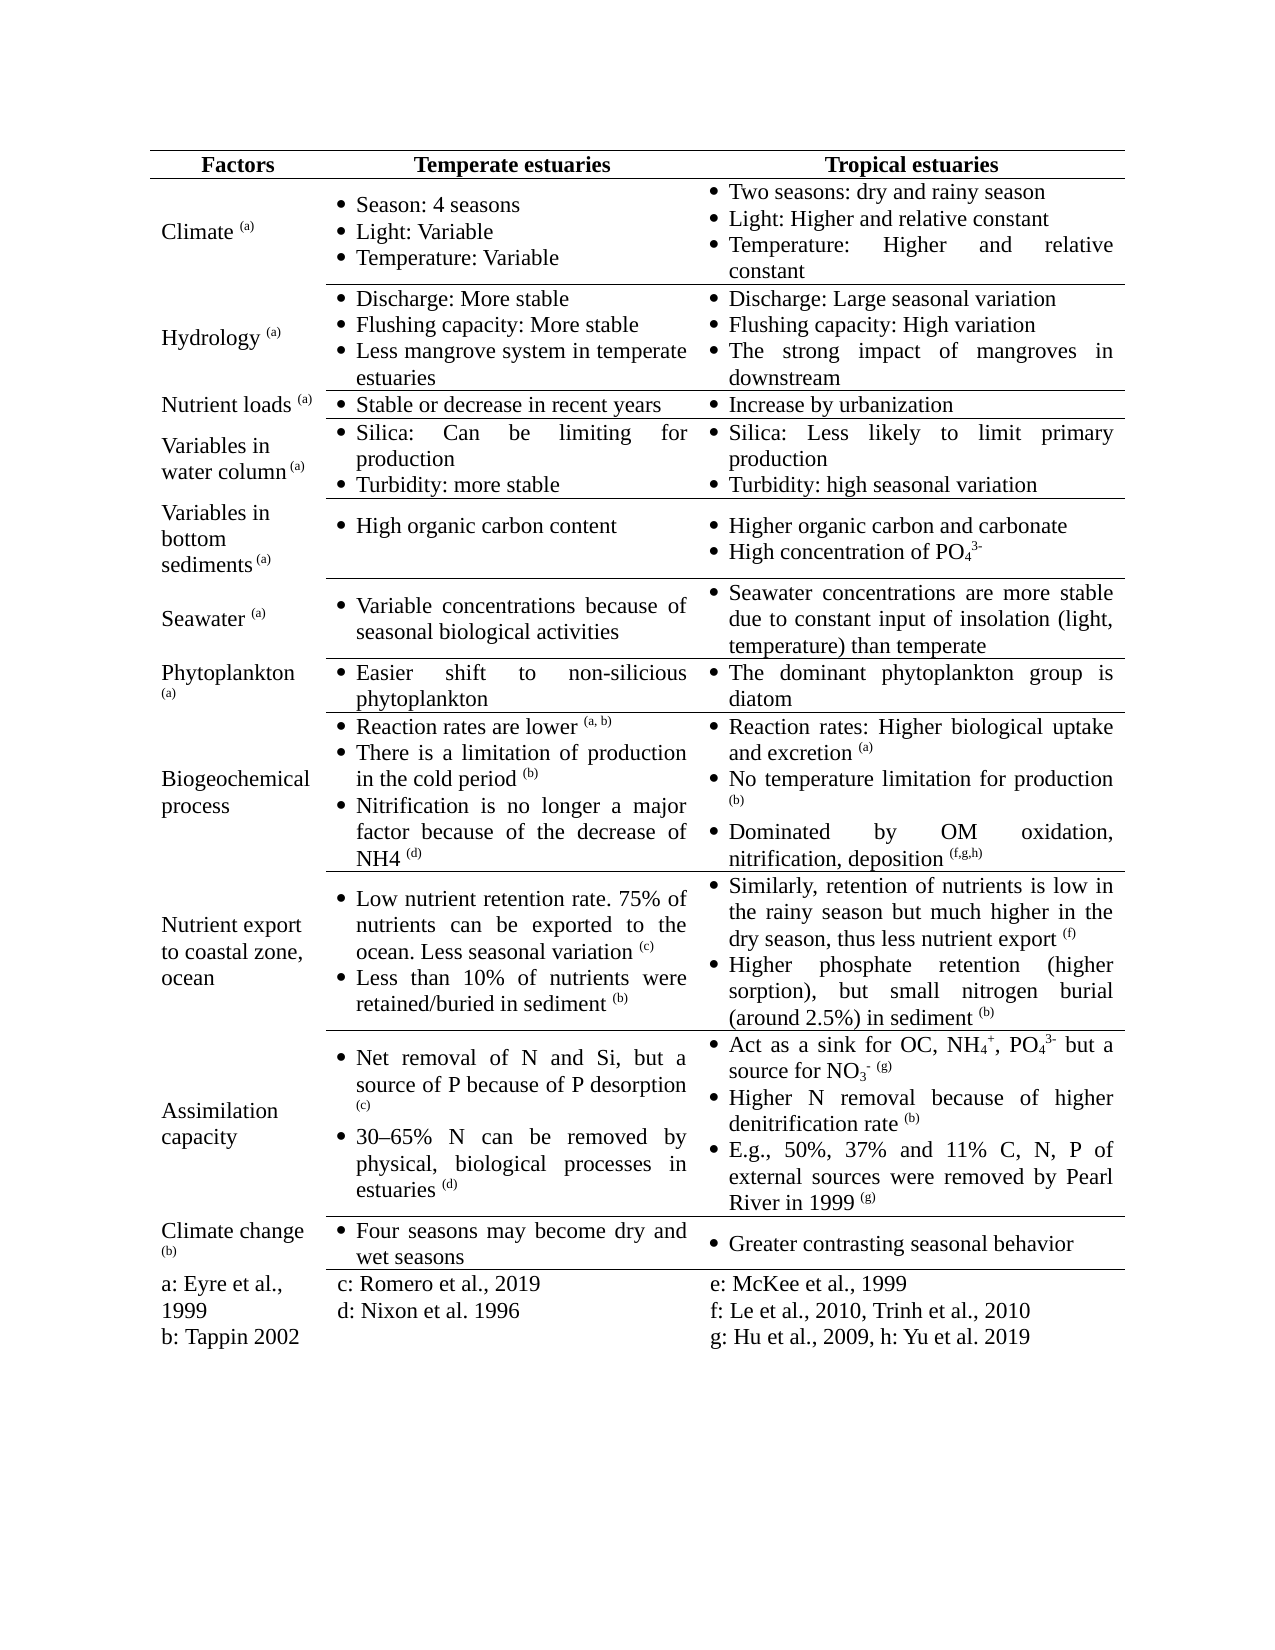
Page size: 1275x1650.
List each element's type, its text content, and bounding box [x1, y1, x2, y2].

table_cell Variable concentrations because of seasonal biological activities [326, 579, 698, 658]
table_cell Act as a sink for OC, NH4+, PO43- but a source for NO3- (g) Higher N removal because of higher denitrification rate (b) E.g., 50%, 37% and 11% C, N, P of external sources were removed by Pearl River in 1999 (g) [699, 1031, 1125, 1216]
table_header Tropical estuaries [699, 151, 1125, 177]
table_cell Silica: Less likely to limit primary production Turbidity: high seasonal variation [699, 419, 1125, 498]
table_cell Similarly, retention of nutrients is low in the rainy season but much higher in the dry season, thus less nutrient export (f) Higher phosphate retention (higher sorption), but small nitrogen burial (around 2.5%) in sediment (b) [699, 872, 1125, 1030]
table_cell Discharge: Large seasonal variation Flushing capacity: High variation The strong impact of mangroves in downstream [699, 285, 1125, 390]
table_cell Climate (a) [150, 179, 326, 284]
table_cell e: McKee et al., 1999 f: Le et al., 2010, Trinh et al., 2010 g: Hu et al., 2009, h: Yu et al. 2019 [699, 1270, 1125, 1376]
table_cell Reaction rates are lower (a, b) There is a limitation of production in the cold period (b) Nitrification is no longer a major factor because of the decrease of NH4 (d) [326, 713, 698, 871]
table_cell Two seasons: dry and rainy season Light: Higher and relative constant Temperature: Higher and relative constant [699, 179, 1125, 284]
table_cell c: Romero et al., 2019 d: Nixon et al. 1996 [326, 1270, 698, 1376]
table_cell Variables in water column (a) [150, 418, 326, 498]
table_cell Biogeochemical process [150, 712, 326, 871]
table_cell The dominant phytoplankton group is diatom [699, 659, 1125, 712]
table_cell Nutrient loads (a) [150, 390, 326, 418]
table_cell Four seasons may become dry and wet seasons [326, 1217, 698, 1269]
table_cell Assimilation capacity [150, 1030, 326, 1216]
table_cell Variables in bottom sediments (a) [150, 498, 326, 578]
table_cell Hydrology (a) [150, 284, 326, 390]
table_cell Discharge: More stable Flushing capacity: More stable Less mangrove system in temperate estuaries [326, 285, 698, 390]
table_cell Higher organic carbon and carbonate High concentration of PO43- [699, 499, 1125, 578]
table_cell Nutrient export to coastal zone, ocean [150, 871, 326, 1030]
table_cell Net removal of N and Si, but a source of P because of P desorption (c) 30–65% N can be removed by physical, biological processes in estuaries (d) [326, 1031, 698, 1216]
table_cell Climate change (b) [150, 1216, 326, 1269]
table_cell Seawater (a) [150, 578, 326, 658]
table_cell a: Eyre et al., 1999 b: Tappin 2002 [150, 1269, 326, 1376]
table_cell Silica: Can be limiting for production Turbidity: more stable [326, 419, 698, 498]
table_cell Easier shift to non-silicious phytoplankton [326, 659, 698, 712]
table_header Factors [150, 151, 326, 177]
table_cell Increase by urbanization [699, 391, 1125, 418]
table_cell High organic carbon content [326, 499, 698, 578]
table_cell Greater contrasting seasonal behavior [699, 1217, 1125, 1269]
table_cell Phytoplankton (a) [150, 658, 326, 712]
table_cell Season: 4 seasons Light: Variable Temperature: Variable [326, 179, 698, 284]
table_cell Low nutrient retention rate. 75% of nutrients can be exported to the ocean. Less seasonal variation (c) Less than 10% of nutrients were retained/buried in sediment (b) [326, 872, 698, 1030]
table_cell Seawater concentrations are more stable due to constant input of insolation (light, temperature) than temperate [699, 579, 1125, 658]
table_cell Reaction rates: Higher biological uptake and excretion (a) No temperature limitation for production (b) Dominated by OM oxidation, nitrification, deposition (f,g,h) [699, 713, 1125, 871]
table_cell Stable or decrease in recent years [326, 391, 698, 418]
table_header Temperate estuaries [326, 151, 698, 177]
